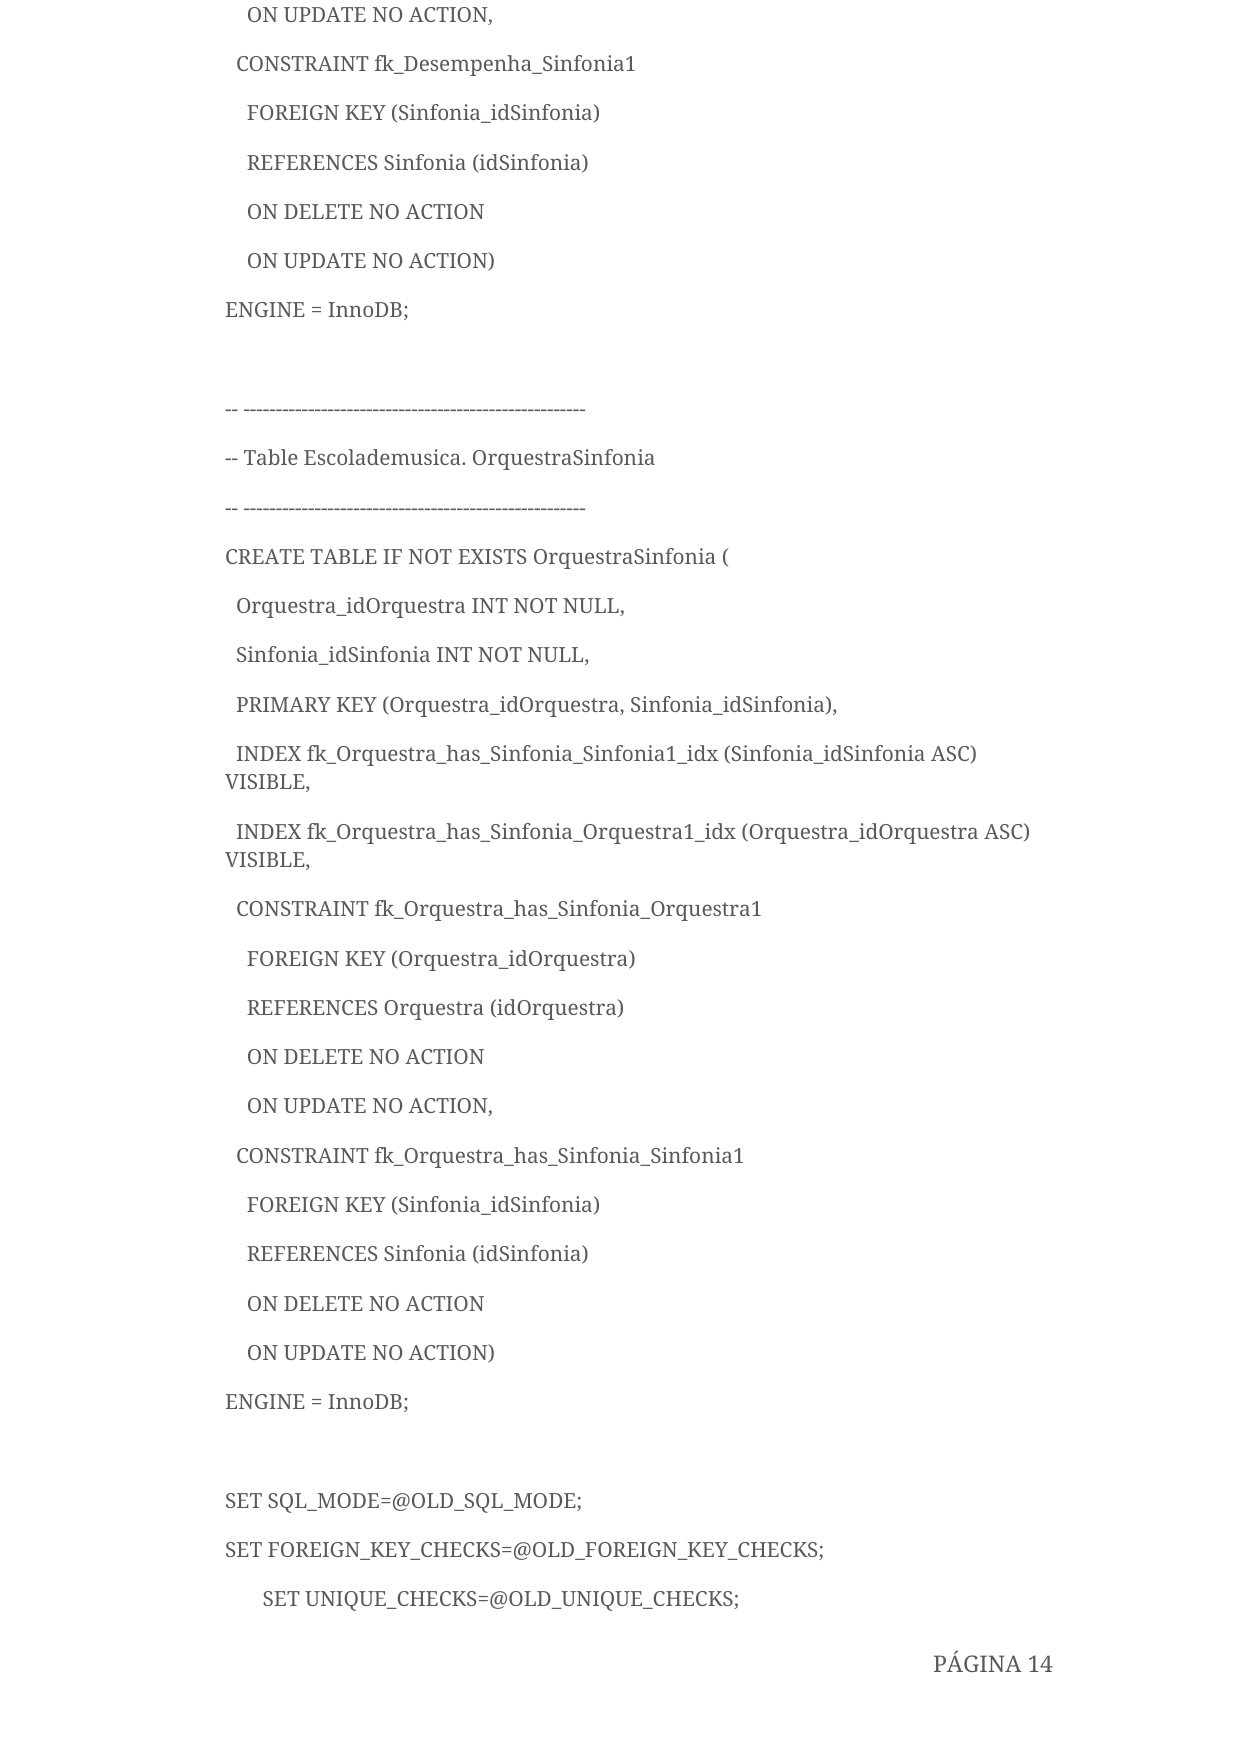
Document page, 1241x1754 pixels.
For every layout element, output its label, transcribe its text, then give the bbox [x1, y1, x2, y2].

list PRIMARY KEY (Orquestra_idOrquestra, Sinfonia_idSinfonia), [225, 690, 1053, 718]
list FOREIGN KEY (Orquestra_idOrquestra) [225, 944, 1053, 972]
list CONSTRAINT fk_Orquestra_has_Sinfonia_Sinfonia1 [225, 1141, 1053, 1169]
list Orquestra_idOrquestra INT NOT NULL, [225, 591, 1053, 620]
list FOREIGN KEY (Sinfonia_idSinfonia) [225, 98, 1053, 127]
list INDEX fk_Orquestra_has_Sinfonia_Sinfonia1_idx (Sinfonia_idSinfonia ASC) VISIBLE, [225, 739, 1053, 796]
list Sinfonia_idSinfonia INT NOT NULL, [225, 641, 1053, 669]
list -- ----------------------------------------------------- [225, 493, 1053, 521]
list REFERENCES Sinfonia (idSinfonia) [225, 148, 1053, 176]
list -- ----------------------------------------------------- [225, 394, 1053, 423]
list ENGINE = InnoDB; [225, 1387, 1053, 1416]
list ON UPDATE NO ACTION) [225, 246, 1053, 275]
list SET UNIQUE_CHECKS=@OLD_UNIQUE_CHECKS; [262, 1584, 1053, 1613]
list ON DELETE NO ACTION [225, 1042, 1053, 1071]
list CONSTRAINT fk_Orquestra_has_Sinfonia_Orquestra1 [225, 894, 1053, 923]
list CONSTRAINT fk_Desempenha_Sinfonia1 [225, 49, 1053, 78]
list ON DELETE NO ACTION [225, 197, 1053, 226]
list -- Table Escolademusica. OrquestraSinfonia [225, 443, 1053, 472]
list ON UPDATE NO ACTION, [225, 1092, 1053, 1120]
list REFERENCES Orquestra (idOrquestra) [225, 993, 1053, 1021]
list ON DELETE NO ACTION [225, 1289, 1053, 1317]
list CREATE TABLE IF NOT EXISTS OrquestraSinfonia ( [225, 542, 1053, 570]
list REFERENCES Sinfonia (idSinfonia) [225, 1239, 1053, 1268]
list FOREIGN KEY (Sinfonia_idSinfonia) [225, 1190, 1053, 1218]
list ENGINE = InnoDB; [225, 296, 1053, 324]
list SET FOREIGN_KEY_CHECKS=@OLD_FOREIGN_KEY_CHECKS; [225, 1535, 1053, 1563]
list SET SQL_MODE=@OLD_SQL_MODE; [225, 1486, 1053, 1514]
list ON UPDATE NO ACTION) [225, 1338, 1053, 1366]
list INDEX fk_Orquestra_has_Sinfonia_Orquestra1_idx (Orquestra_idOrquestra ASC) VISIBLE, [225, 817, 1053, 874]
list ON UPDATE NO ACTION, [225, 0, 1053, 28]
